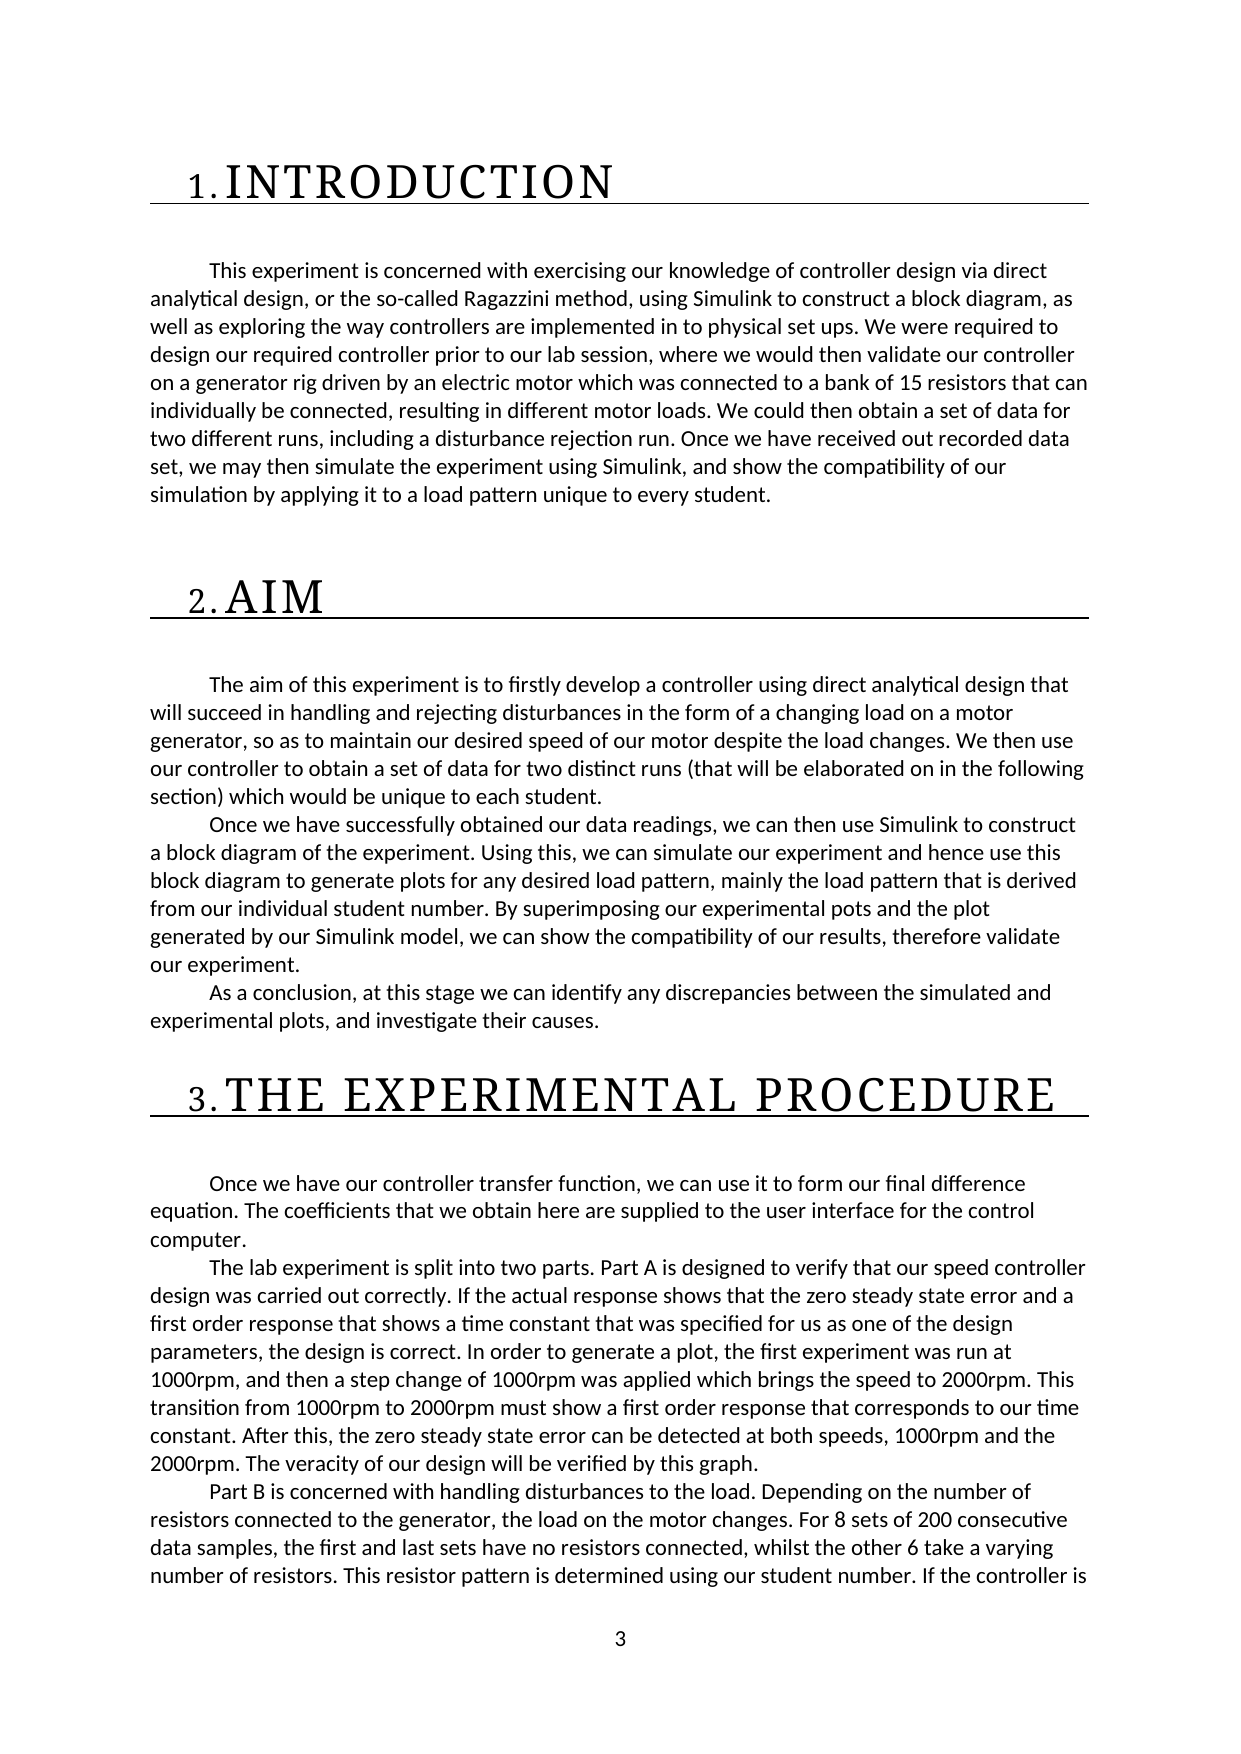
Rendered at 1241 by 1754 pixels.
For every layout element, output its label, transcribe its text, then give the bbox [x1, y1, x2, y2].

text Once we have our controller transfer function, we can use it to form our final difference equation. The coefficients that we obtain here are supplied to the user interface for the control computer. [150, 1169, 1090, 1253]
text As a conclusion, at this stage we can identify any discrepancies between the simulated and experimental plots, and investigate their causes. [150, 978, 1090, 1034]
text This experiment is concerned with exercising our knowledge of controller design via direct analytical design, or the so-called Ragazzini method, using Simulink to construct a block diagram, as well as exploring the way controllers are implemented in to physical set ups. We were required to design our required controller prior to our lab session, where we would then validate our controller on a generator rig driven by an electric motor which was connected to a bank of 15 resistors that can individually be connected, resulting in different motor loads. We could then obtain a set of data for two different runs, including a disturbance rejection run. Once we have received out recorded data set, we may then simulate the experiment using Simulink, and show the compatibility of our simulation by applying it to a load pattern unique to every student. [150, 256, 1090, 508]
text The lab experiment is split into two parts. Part A is designed to verify that our speed controller design was carried out correctly. If the actual response shows that the zero steady state error and a first order response that shows a time constant that was specified for us as one of the design parameters, the design is correct. In order to generate a plot, the first experiment was run at 1000rpm, and then a step change of 1000rpm was applied which brings the speed to 2000rpm. This transition from 1000rpm to 2000rpm must show a first order response that corresponds to our time constant. After this, the zero steady state error can be detected at both speeds, 1000rpm and the 2000rpm. The veracity of our design will be verified by this graph. [150, 1253, 1090, 1477]
text Once we have successfully obtained our data readings, we can then use Simulink to construct a block diagram of the experiment. Using this, we can simulate our experiment and hence use this block diagram to generate plots for any desired load pattern, mainly the load pattern that is derived from our individual student number. By superimposing our experimental pots and the plot generated by our Simulink model, we can show the compatibility of our results, therefore validate our experiment. [150, 810, 1090, 978]
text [150, 1477, 1090, 1589]
list AIM [187, 564, 1090, 627]
text The aim of this experiment is to firstly develop a controller using direct analytical design that will succeed in handling and rejecting disturbances in the form of a changing load on a motor generator, so as to maintain our desired speed of our motor despite the load changes. We then use our controller to obtain a set of data for two distinct runs (that will be elaborated on in the following section) which would be unique to each student. [150, 670, 1090, 810]
list THE EXPERIMENTAL PROCEDURE [187, 1063, 1090, 1125]
list INTRODUCTION [187, 150, 1090, 212]
